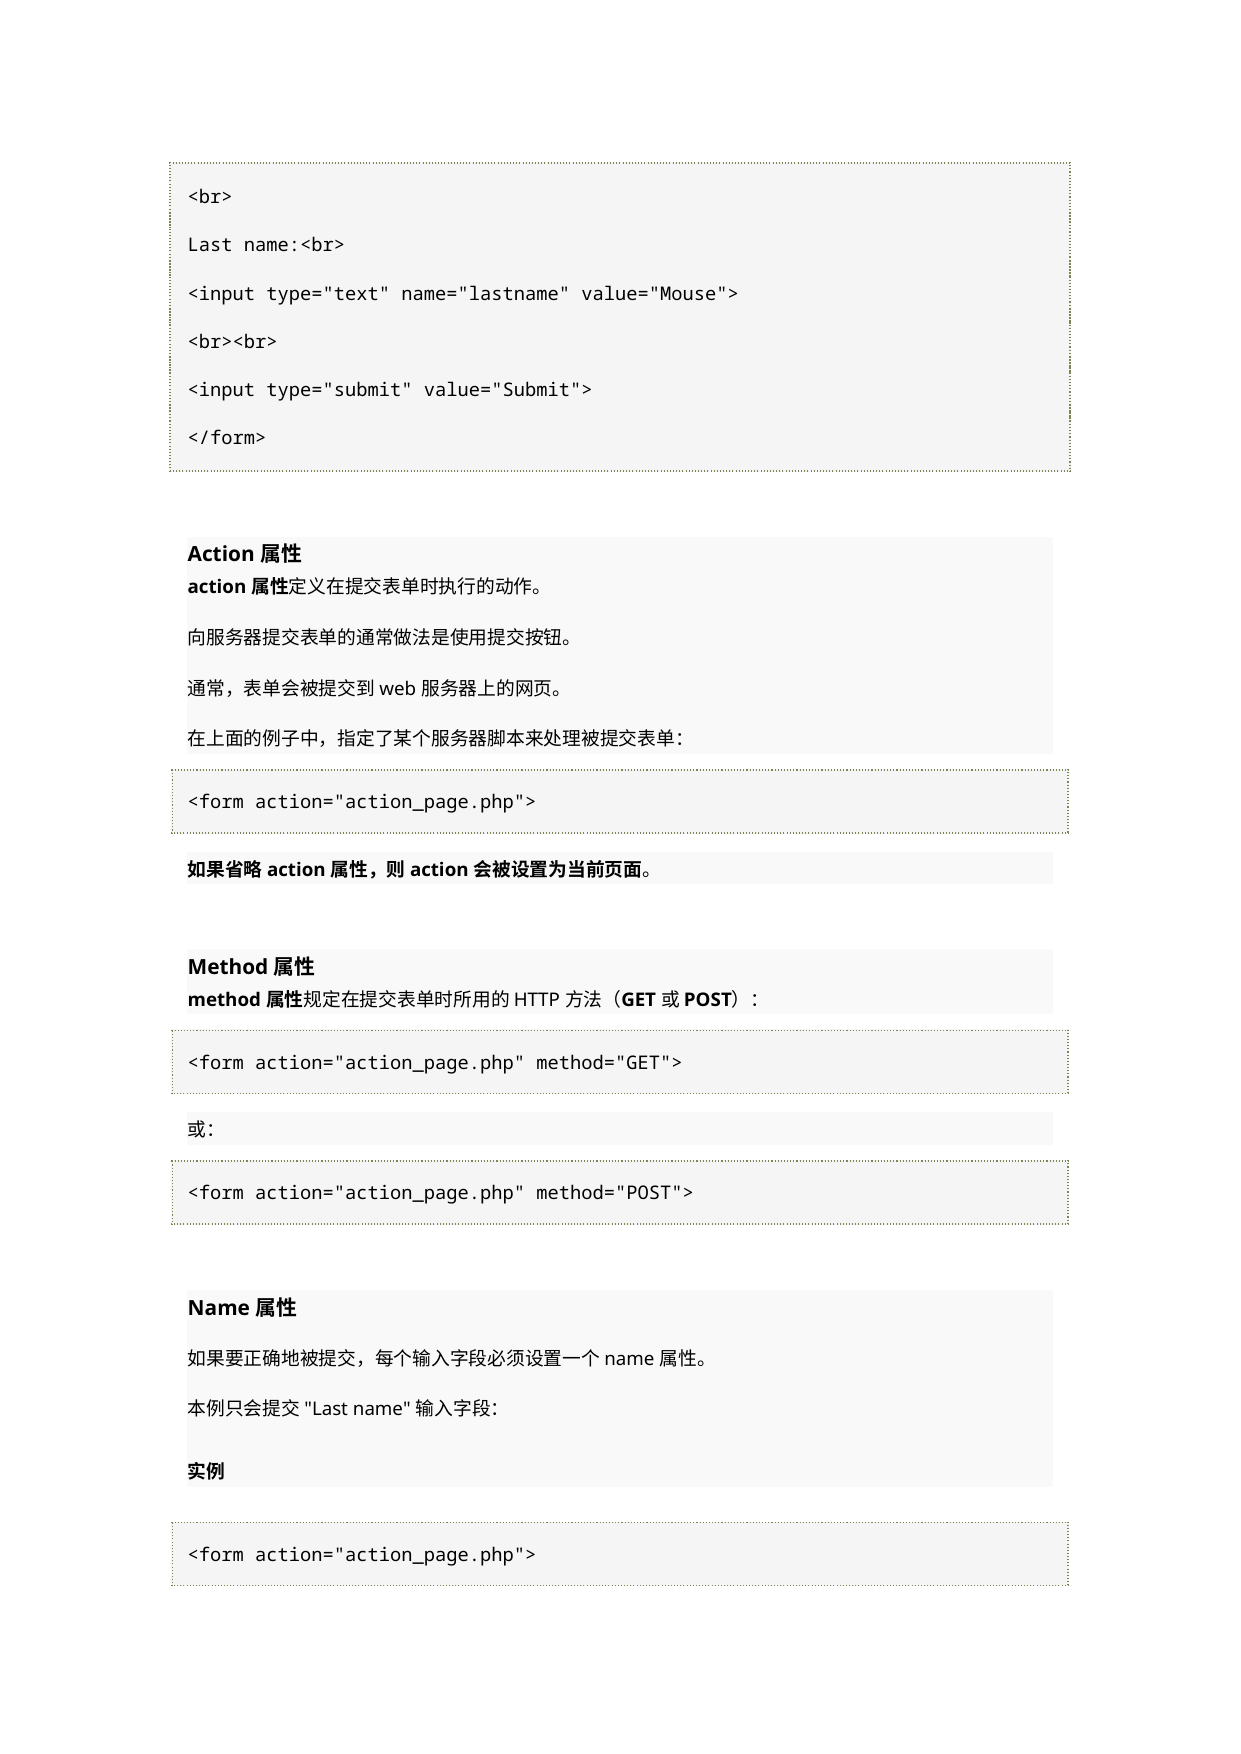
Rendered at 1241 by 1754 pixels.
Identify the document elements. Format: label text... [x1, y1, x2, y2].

subtitle Name 属性 [187, 1290, 1053, 1322]
text <input type="submit" value="Submit"> [169, 354, 1071, 403]
text 通常，表单会被提交到 web 服务器上的网页。 [187, 671, 1053, 703]
text method 属性规定在提交表单时所用的 HTTP 方法（GET 或 POST）： [187, 982, 1053, 1014]
text Last name:<br> [169, 210, 1071, 258]
text <form action="action_page.php"> [171, 769, 1069, 834]
subtitle 实例 [187, 1454, 1053, 1487]
text Method 属性 [187, 949, 1053, 982]
text <br> [169, 162, 1071, 210]
text <form action="action_page.php" method="GET"> [171, 1029, 1069, 1094]
text action 属性定义在提交表单时执行的动作。 [187, 569, 1053, 602]
text <br><br> [169, 306, 1071, 354]
text 如果省略 action 属性，则 action 会被设置为当前页面。 [187, 852, 1053, 884]
text </form> [169, 403, 1071, 472]
text <form action="action_page.php"> [171, 1522, 1069, 1586]
text 或： [187, 1112, 1053, 1145]
text <form action="action_page.php" method="POST"> [171, 1160, 1069, 1225]
text 本例只会提交 "Last name" 输入字段： [187, 1391, 1053, 1424]
text <input type="text" name="lastname" value="Mouse"> [169, 258, 1071, 306]
text 向服务器提交表单的通常做法是使用提交按钮。 [187, 620, 1053, 652]
text 如果要正确地被提交，每个输入字段必须设置一个 name 属性。 [187, 1341, 1053, 1373]
text 在上面的例子中，指定了某个服务器脚本来处理被提交表单： [187, 721, 1053, 754]
text Action 属性 [187, 537, 1053, 569]
